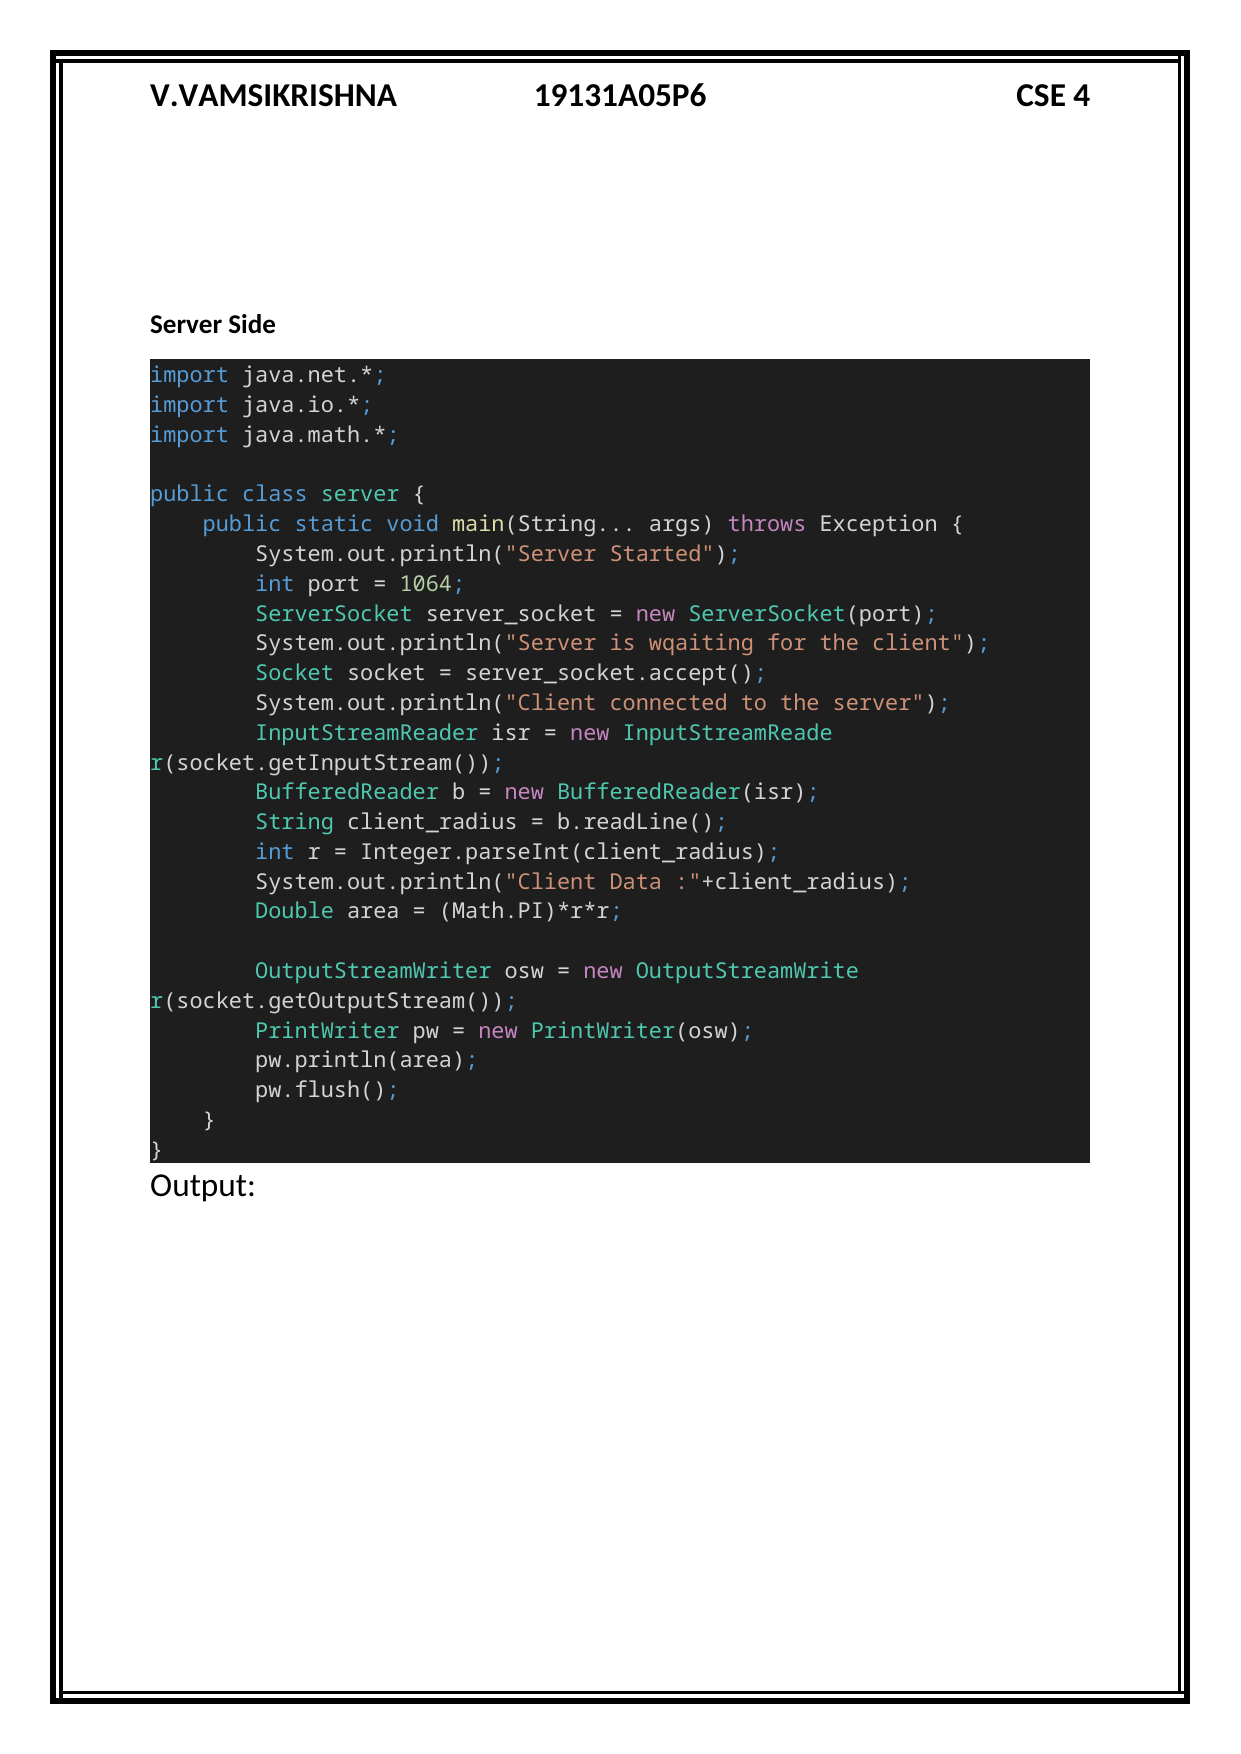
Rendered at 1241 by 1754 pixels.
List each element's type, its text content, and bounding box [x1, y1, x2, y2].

text System.out.println("Server Started"); [150, 538, 1090, 568]
text int port = 1064; [150, 568, 1090, 597]
text System.out.println("Client Data :"+client_radius); [150, 866, 1090, 895]
text pw.flush(); [150, 1074, 1090, 1104]
text InputStreamReader isr = new InputStreamReader(socket.getInputStream()); [150, 717, 1090, 776]
text Double area = (Math.PI)*r*r; [150, 895, 1090, 925]
text Output: [150, 1163, 1090, 1204]
text } [150, 1134, 1090, 1163]
text Server Side [150, 307, 1090, 340]
text ServerSocket server_socket = new ServerSocket(port); [150, 597, 1090, 627]
text System.out.println("Server is wqaiting for the client"); [150, 627, 1090, 657]
text PrintWriter pw = new PrintWriter(osw); [150, 1014, 1090, 1044]
text import java.math.*; [150, 419, 1090, 448]
text import java.io.*; [150, 389, 1090, 419]
text OutputStreamWriter osw = new OutputStreamWriter(socket.getOutputStream()); [150, 955, 1090, 1014]
text String client_radius = b.readLine(); [150, 806, 1090, 836]
text Socket socket = server_socket.accept(); [150, 657, 1090, 687]
text public class server { [150, 478, 1090, 508]
text System.out.println("Client connected to the server"); [150, 687, 1090, 717]
text } [150, 1104, 1090, 1134]
text pw.println(area); [150, 1044, 1090, 1074]
text BufferedReader b = new BufferedReader(isr); [150, 776, 1090, 806]
text public static void main(String... args) throws Exception { [150, 508, 1090, 538]
text int r = Integer.parseInt(client_radius); [150, 836, 1090, 866]
text import java.net.*; [150, 359, 1090, 389]
